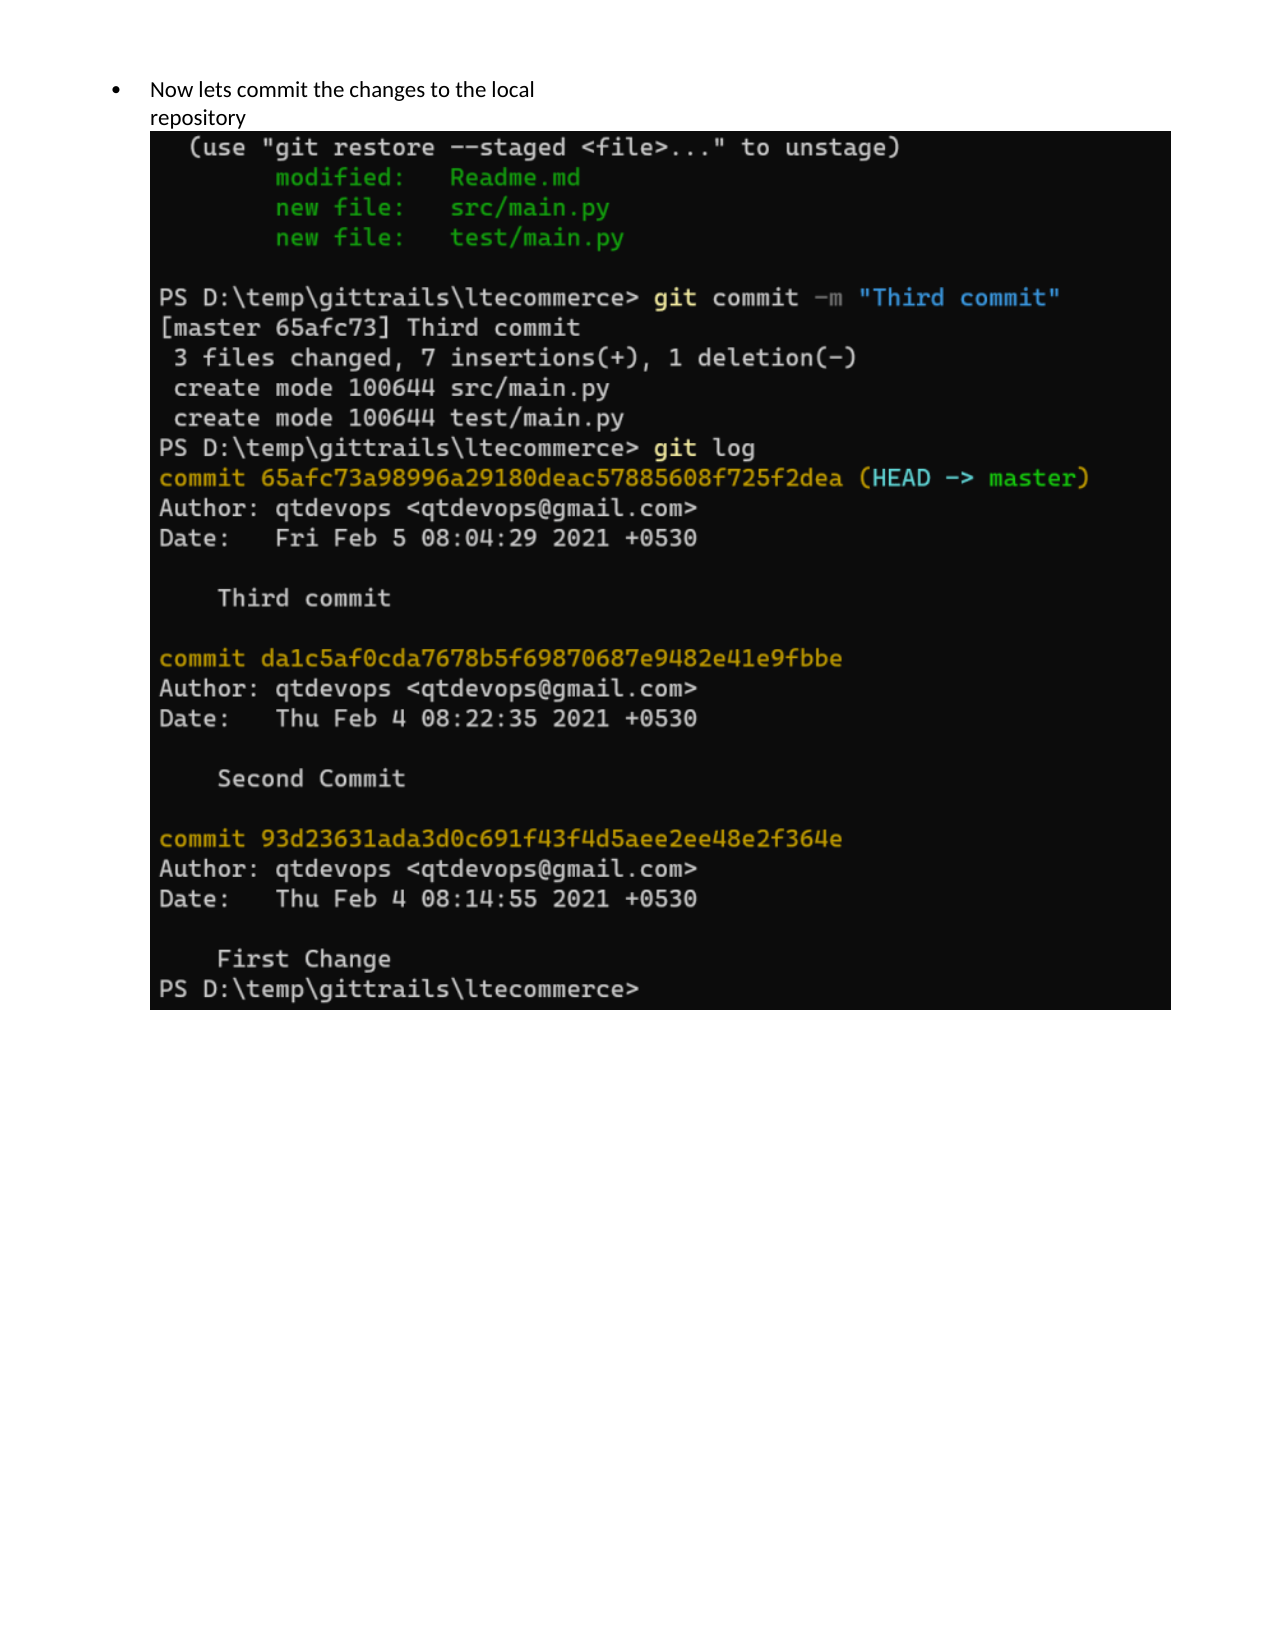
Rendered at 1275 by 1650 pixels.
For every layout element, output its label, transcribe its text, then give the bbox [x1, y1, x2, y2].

picture [150, 131, 1171, 1010]
